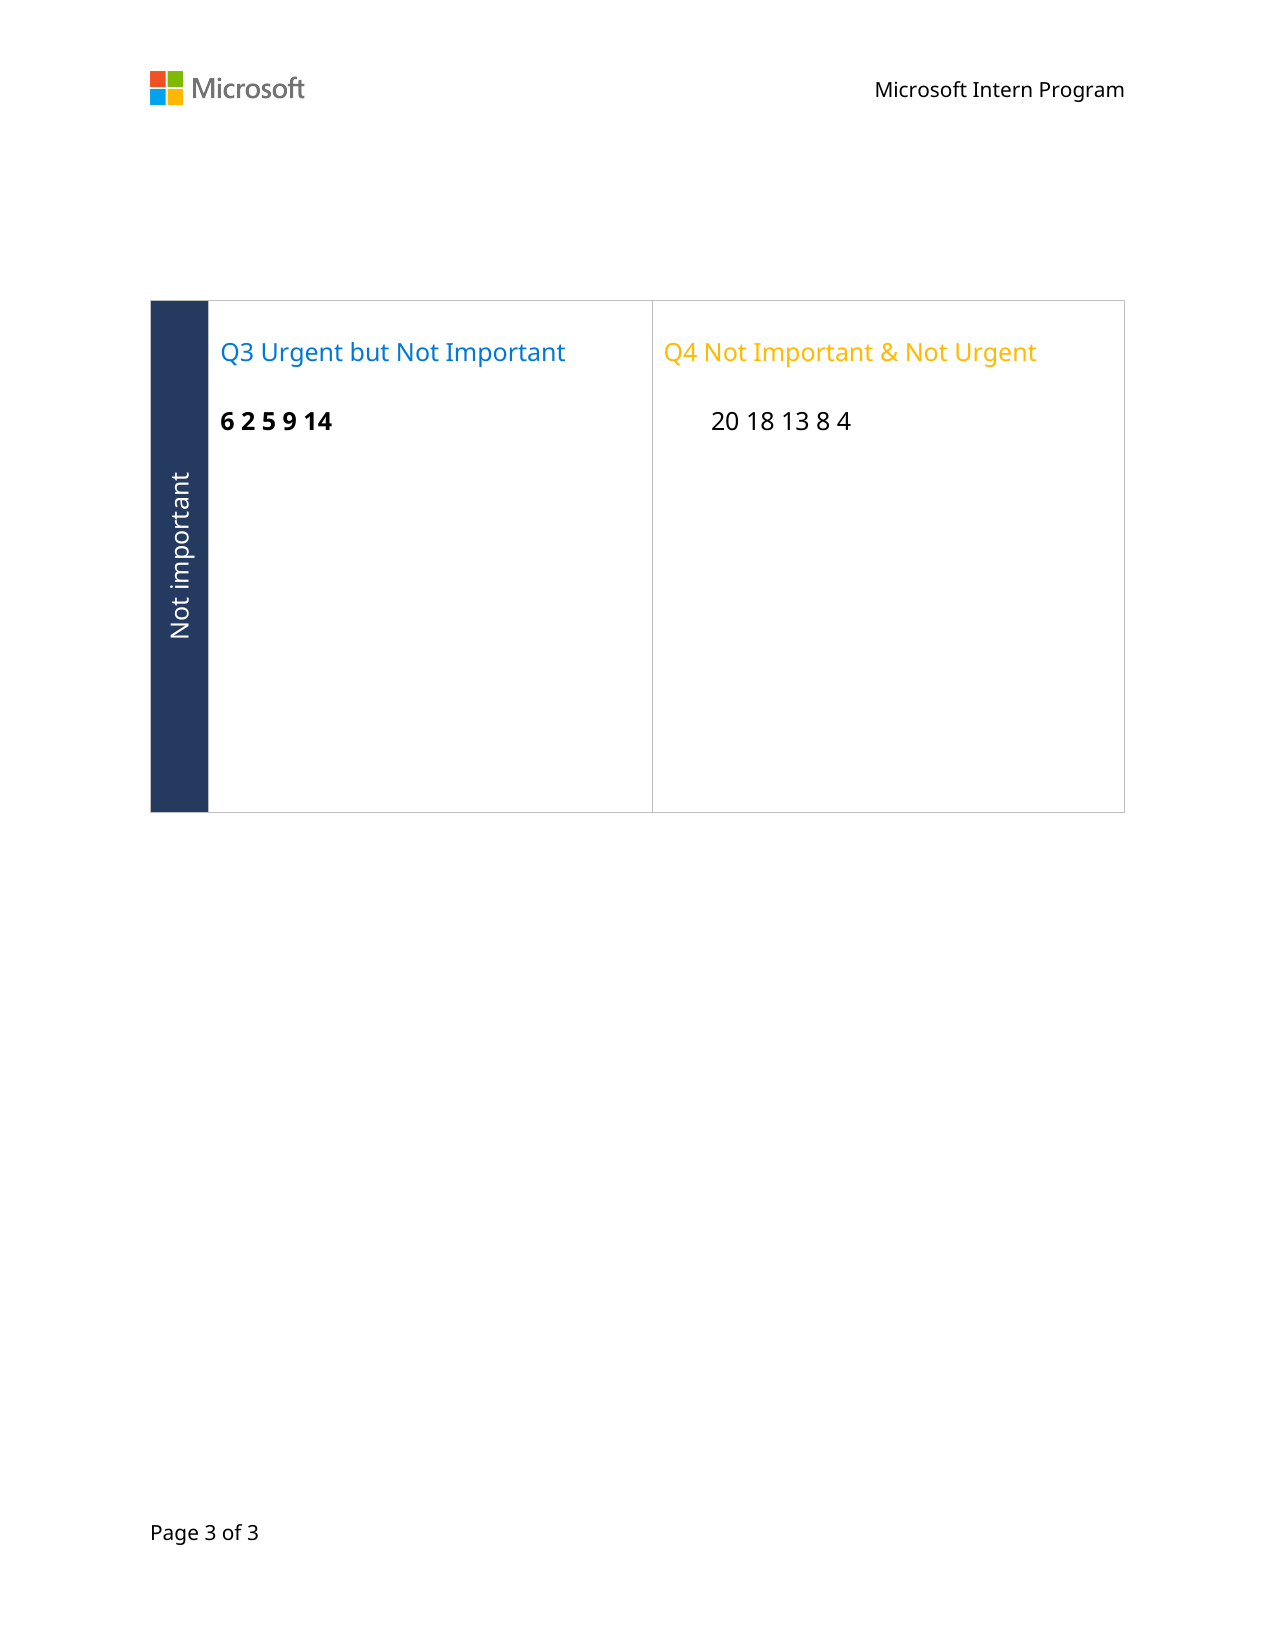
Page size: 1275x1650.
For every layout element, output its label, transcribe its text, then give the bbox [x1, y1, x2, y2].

table_cell Not important [151, 301, 208, 812]
table_cell Q3 Urgent but Not Important 6 2 5 9 14 [209, 301, 652, 812]
table_cell Q4 Not Important & Not Urgent 20 18 13 8 4 [653, 301, 1124, 812]
picture [150, 71, 305, 105]
